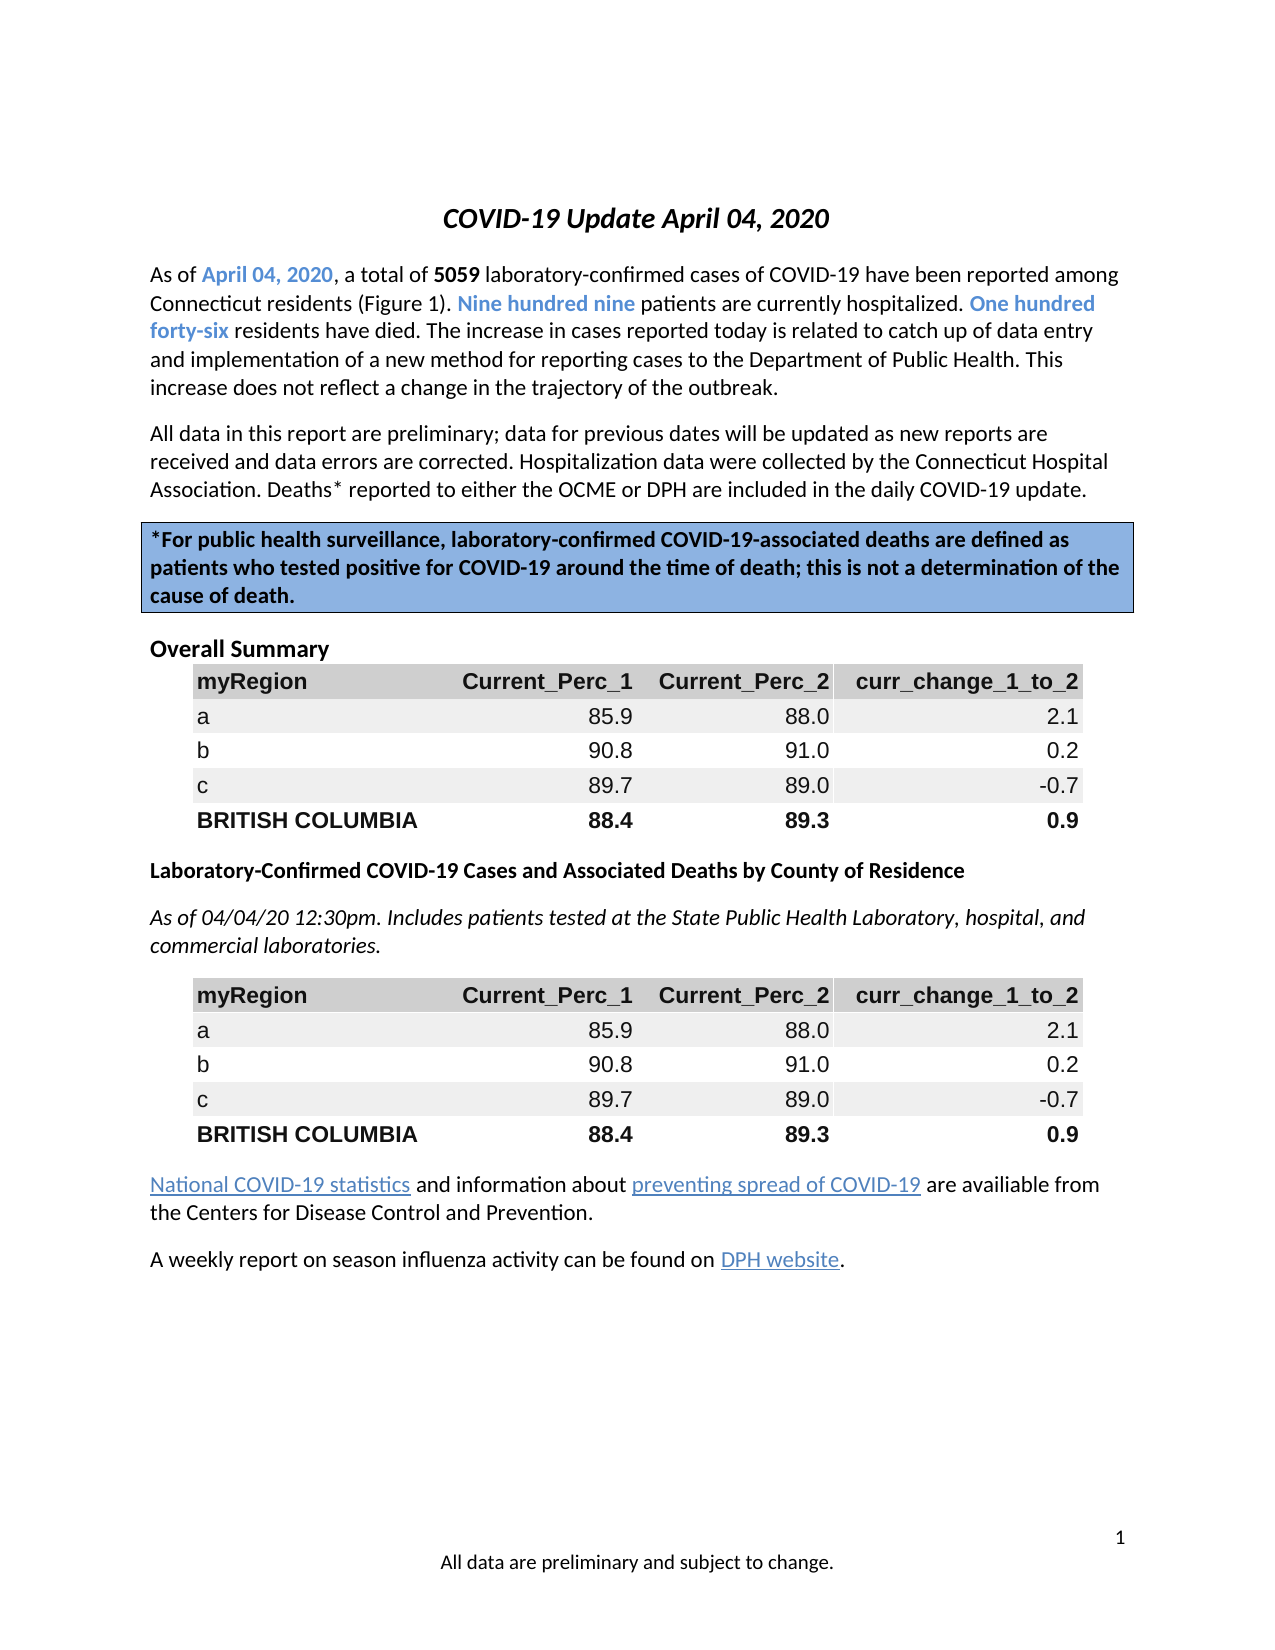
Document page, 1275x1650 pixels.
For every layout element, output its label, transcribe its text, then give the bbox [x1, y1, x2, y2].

table_cell BRITISH COLUMBIA [193, 803, 440, 837]
table_cell 90.8 [440, 733, 637, 768]
text As of April 04, 2020, a total of 5059 laboratory-confirmed cases of COVID-19 have been reported among Connecticut residents (Figure 1). Nine hundred nine patients are currently hospitalized. One hundred forty-six residents have died. The increase in cases reported today is related to catch up of data entry and implementation of a new method for reporting cases to the Department of Public Health. This increase does not reflect a change in the trajectory of the outbreak. [150, 261, 1125, 401]
table_cell 88.0 [637, 1013, 833, 1047]
table_cell a [193, 699, 440, 733]
text *For public health surveillance, laboratory-confirmed COVID-19-associated deaths are defined as patients who tested positive for COVID-19 around the time of death; this is not a determination of the cause of death. [142, 523, 1133, 612]
title COVID-19 Update April 04, 2020 [150, 200, 1125, 236]
table_cell 0.2 [834, 1047, 1083, 1082]
table_header curr_change_1_to_2 [834, 978, 1083, 1012]
table_cell 89.7 [440, 768, 637, 803]
table_cell 88.4 [440, 1116, 637, 1151]
text A weekly report on season influenza activity can be found on DPH website. [150, 1245, 1125, 1273]
table_cell 88.0 [637, 699, 833, 733]
table_header myRegion [193, 978, 440, 1012]
table_cell 85.9 [440, 699, 637, 733]
table_cell 2.1 [834, 699, 1083, 733]
table_cell 89.3 [637, 803, 833, 837]
subtitle Overall Summary [150, 633, 1125, 664]
table_cell 0.2 [834, 733, 1083, 768]
table_cell 89.3 [637, 1116, 833, 1151]
table_cell -0.7 [834, 768, 1083, 803]
table_cell a [193, 1013, 440, 1047]
table_cell 90.8 [440, 1047, 637, 1082]
table_header curr_change_1_to_2 [834, 664, 1083, 699]
text All data in this report are preliminary; data for previous dates will be updated as new reports are received and data errors are corrected. Hospitalization data were collected by the Connecticut Hospital Association. Deaths* reported to either the OCME or DPH are included in the daily COVID-19 update. [150, 419, 1125, 503]
table_cell 0.9 [834, 803, 1083, 837]
table_cell 85.9 [440, 1013, 637, 1047]
table_cell 0.9 [834, 1116, 1083, 1151]
table_cell BRITISH COLUMBIA [193, 1116, 440, 1151]
text As of 04/04/20 12:30pm. Includes patients tested at the State Public Health Laboratory, hospital, and commercial laboratories. [150, 903, 1125, 959]
table_header Current_Perc_1 [440, 664, 637, 699]
table_cell 2.1 [834, 1013, 1083, 1047]
table_cell 91.0 [637, 733, 833, 768]
table_cell b [193, 733, 440, 768]
table_header Current_Perc_1 [440, 978, 637, 1012]
table_cell c [193, 768, 440, 803]
table_cell b [193, 1047, 440, 1082]
table_cell 89.0 [637, 1082, 833, 1116]
table_cell 89.7 [440, 1082, 637, 1116]
table_cell c [193, 1082, 440, 1116]
text National COVID-19 statistics and information about preventing spread of COVID-19 are availiable from the Centers for Disease Control and Prevention. [150, 1170, 1125, 1226]
table_header Current_Perc_2 [637, 664, 833, 699]
table_cell 91.0 [637, 1047, 833, 1082]
table_header Current_Perc_2 [637, 978, 833, 1012]
table_cell 89.0 [637, 768, 833, 803]
table_cell 88.4 [440, 803, 637, 837]
table_cell -0.7 [834, 1082, 1083, 1116]
table_header myRegion [193, 664, 440, 699]
text Laboratory-Confirmed COVID-19 Cases and Associated Deaths by County of Residence [150, 856, 1125, 884]
